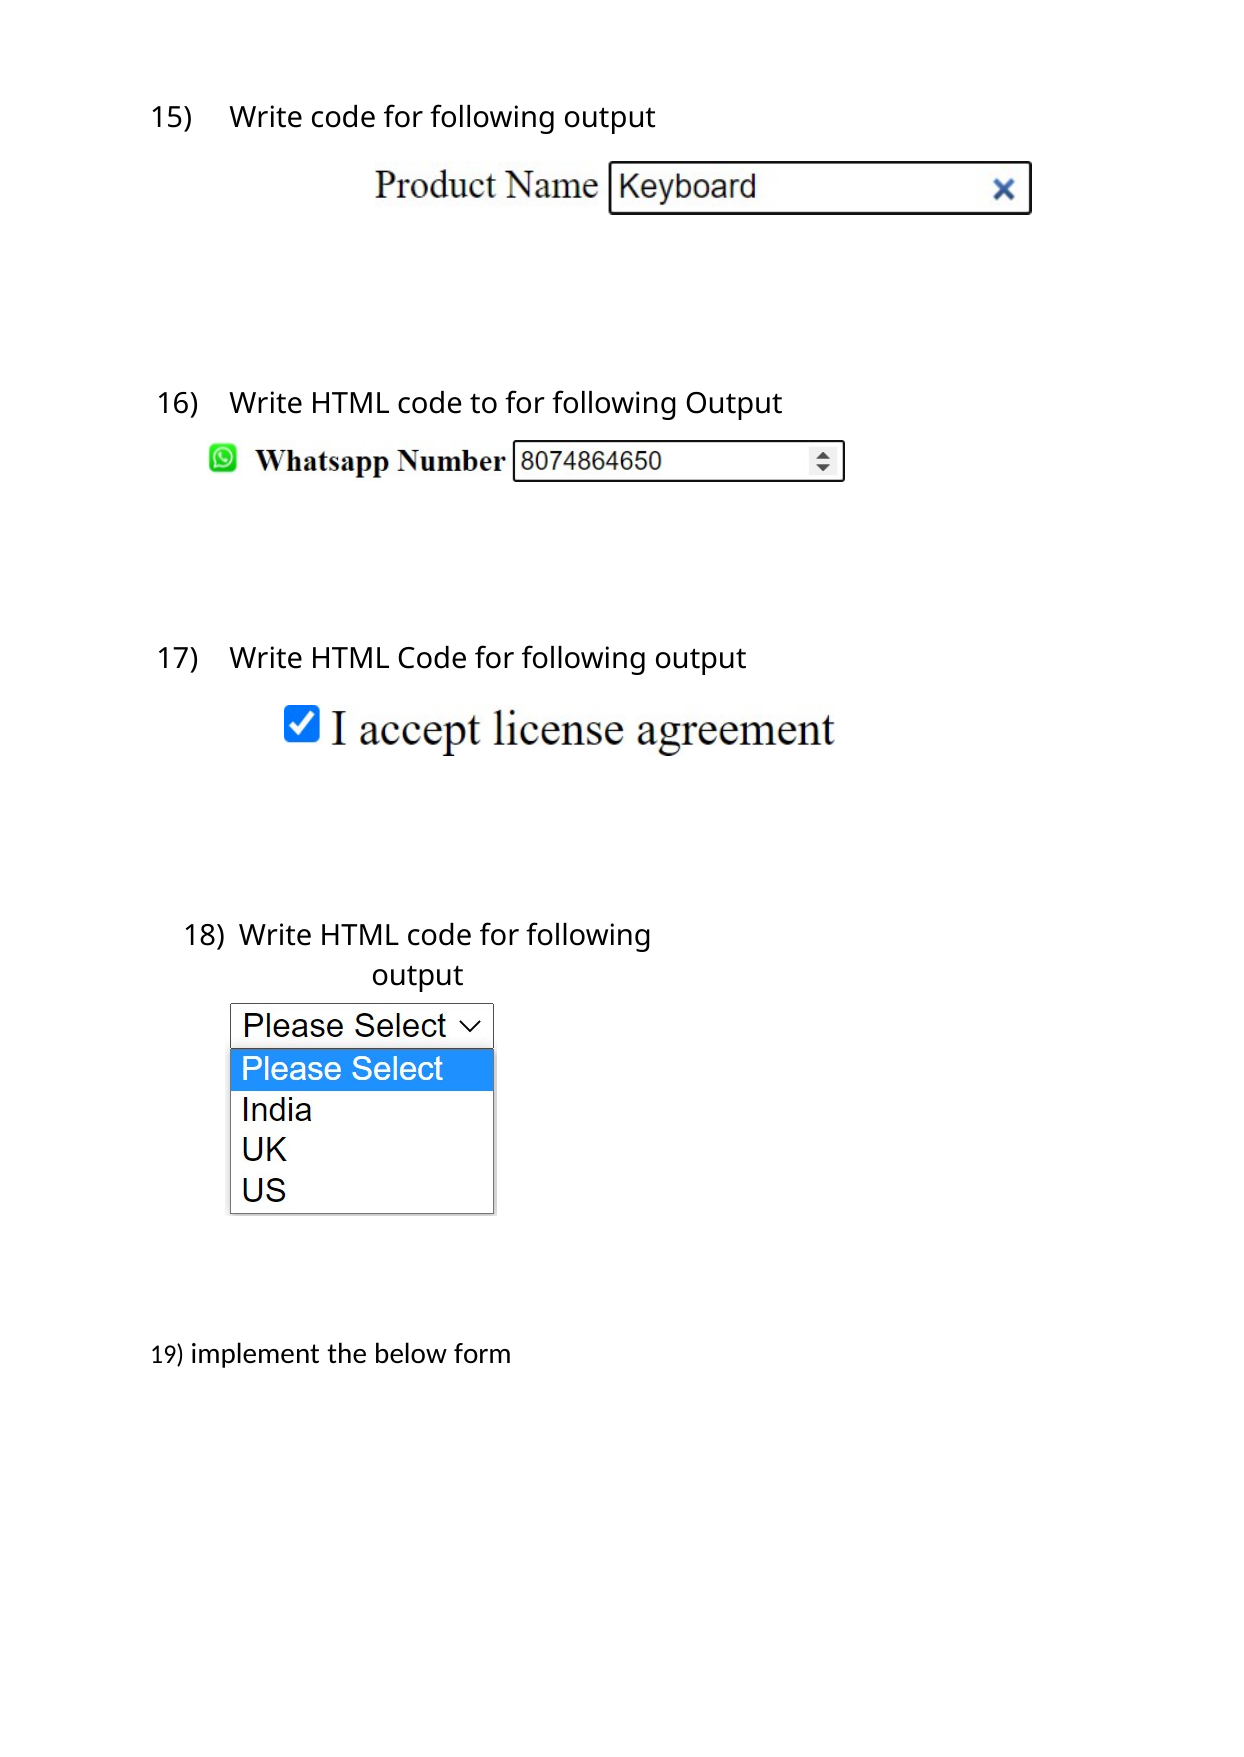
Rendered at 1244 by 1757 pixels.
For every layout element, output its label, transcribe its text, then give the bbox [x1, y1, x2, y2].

picture [284, 705, 835, 756]
text 16) Write HTML code to for following Output [156, 382, 1119, 422]
text 15) Write code for following output [150, 96, 1119, 136]
text 18) Write HTML code for following output [169, 915, 665, 994]
text 17) Write HTML Code for following output [156, 637, 1119, 677]
picture [207, 440, 845, 482]
picture [225, 1003, 497, 1216]
text 19) implement the below form [150, 1335, 1119, 1371]
picture [375, 161, 1032, 215]
